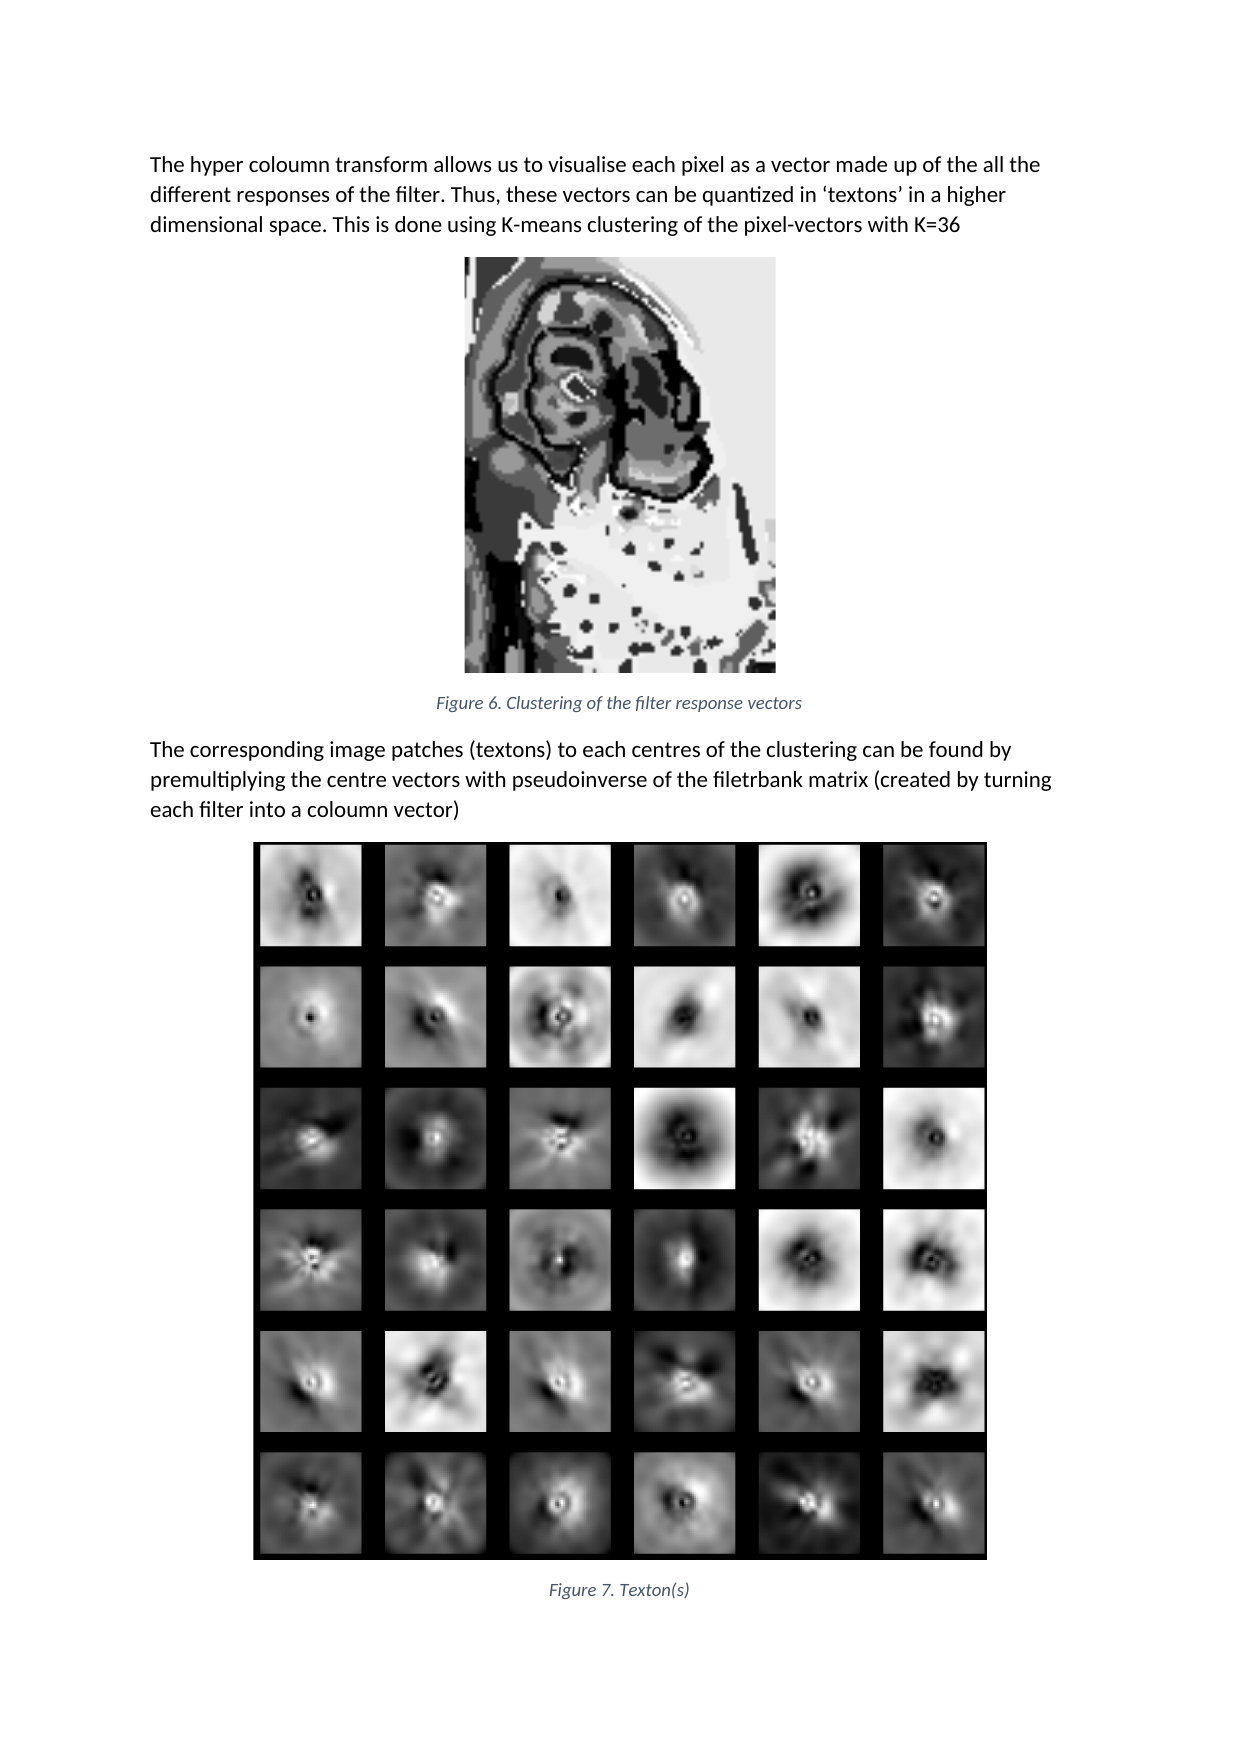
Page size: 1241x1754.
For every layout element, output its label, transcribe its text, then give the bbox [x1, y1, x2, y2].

picture [253, 842, 987, 1560]
picture [464, 257, 776, 673]
text The hyper coloumn transform allows us to visualise each pixel as a vector made up of the all the different responses of the filter. Thus, these vectors can be quantized in ‘textons’ in a higher dimensional space. This is done using K-means clustering of the pixel-vectors with K=36 [150, 150, 1090, 238]
text The corresponding image patches (textons) to each centres of the clustering can be found by premultiplying the centre vectors with pseudoinverse of the filetrbank matrix (created by turning each filter into a coloumn vector) [150, 735, 1090, 823]
